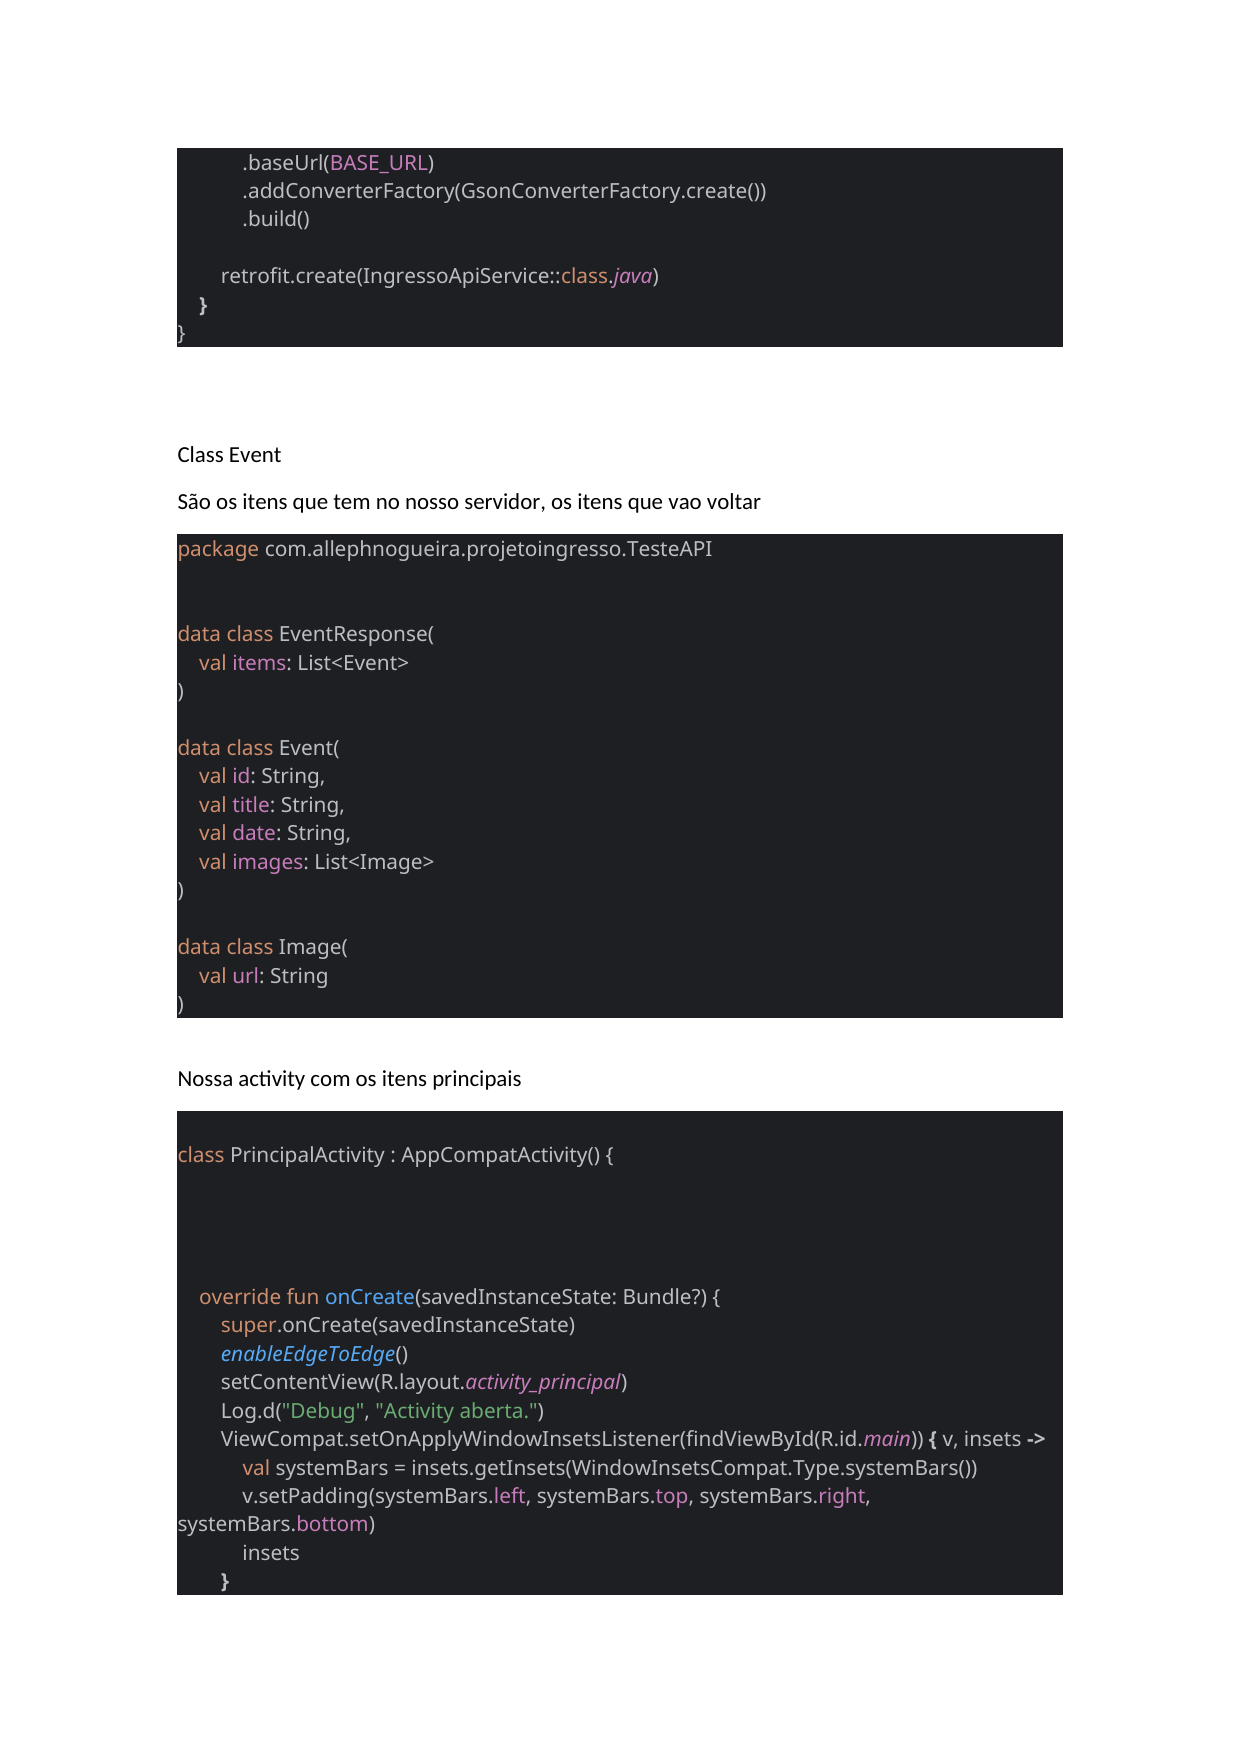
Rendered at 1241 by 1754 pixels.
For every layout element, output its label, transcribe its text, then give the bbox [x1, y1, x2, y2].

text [177, 1111, 1063, 1595]
text Nossa activity com os itens principais [177, 1064, 1063, 1092]
text São os itens que tem no nosso servidor, os itens que vao voltar [177, 487, 1063, 515]
text Class Event [177, 440, 1063, 468]
text package com.allephnogueira.projetoingresso.TesteAPI data class EventResponse( val items: List<Event> ) data class Event( val id: String, val title: String, val date: String, val images: List<Image> ) data class Image( val url: String ) [177, 534, 1063, 1018]
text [177, 148, 1063, 347]
